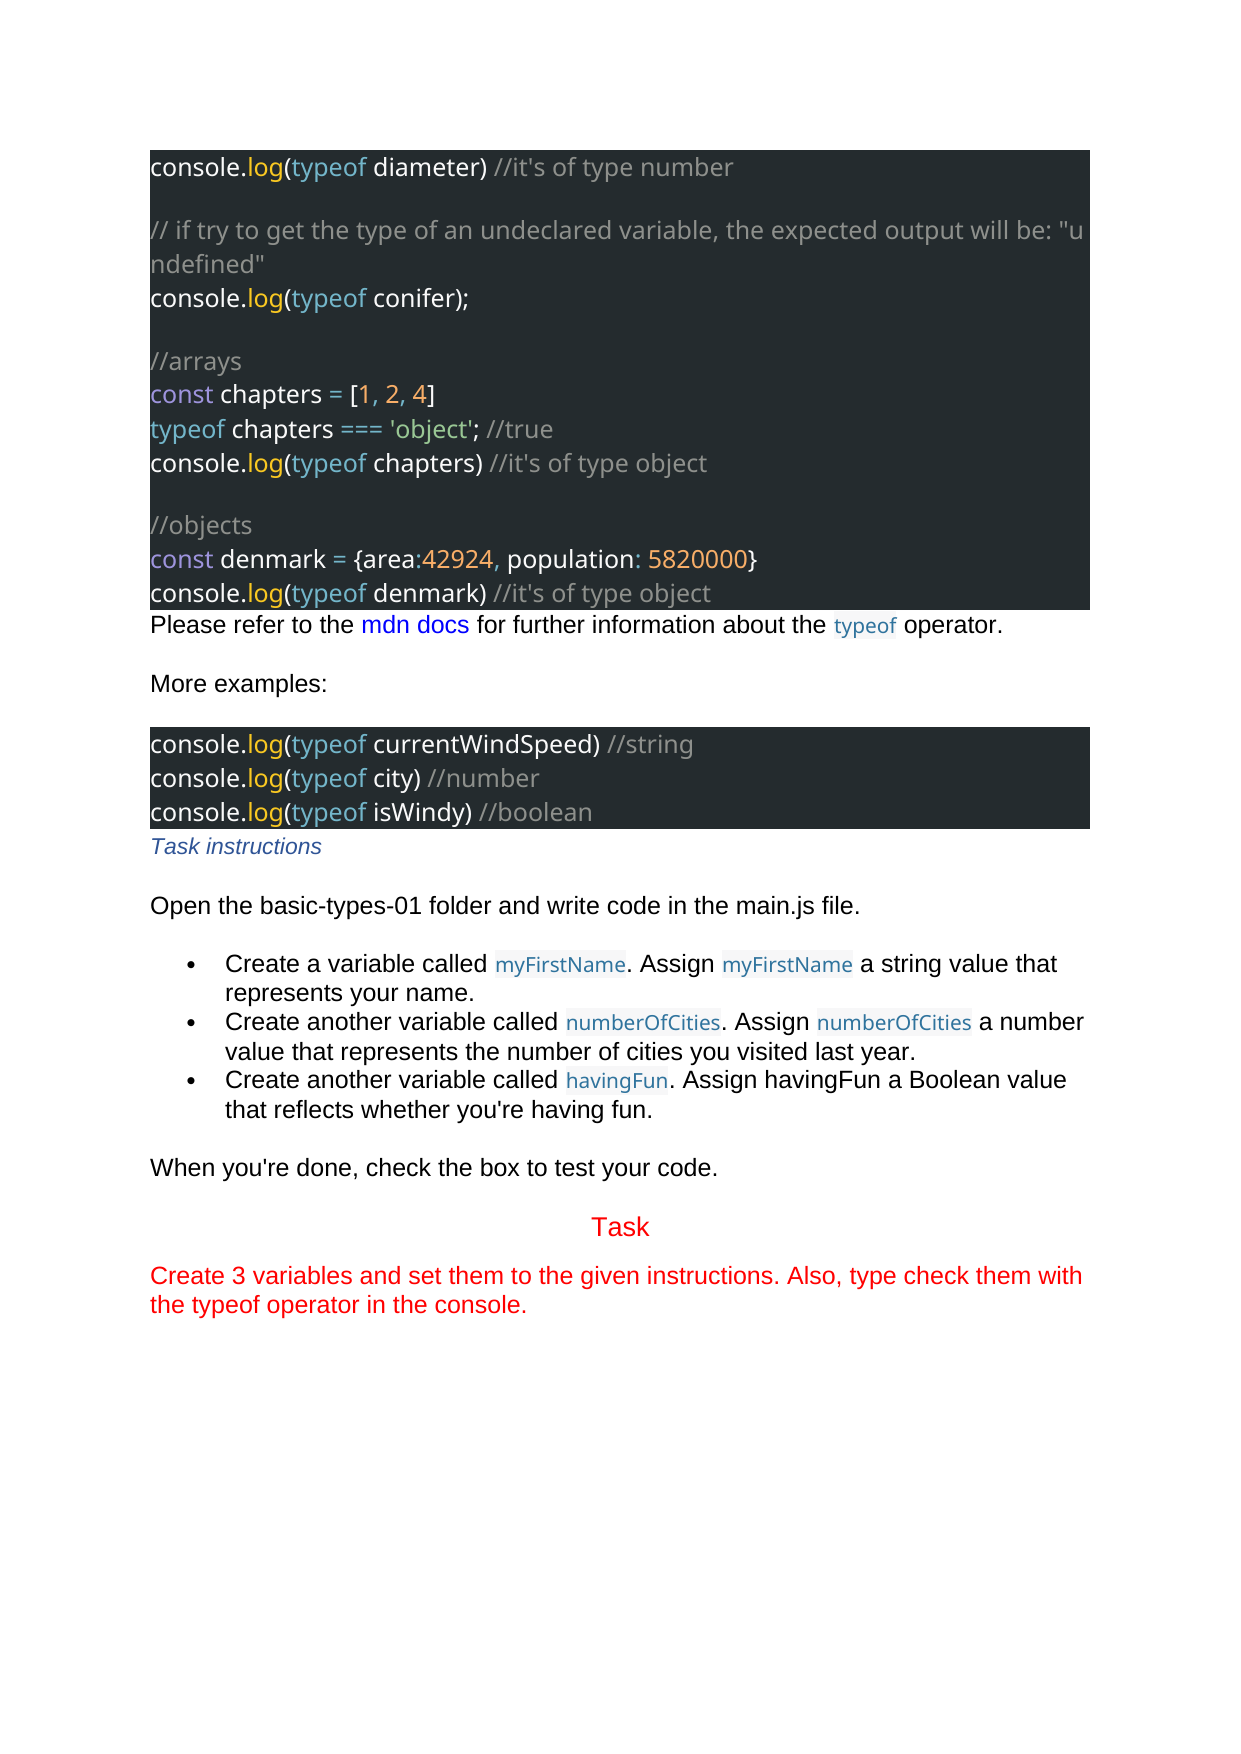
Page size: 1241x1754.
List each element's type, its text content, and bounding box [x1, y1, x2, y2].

text When you're done, check the box to test your code. [150, 1153, 1090, 1181]
text console.log(typeof currentWindSpeed) //string console.log(typeof city) //number console.log(typeof isWindy) //boolean [150, 727, 1090, 829]
text Create 3 variables and set them to the given instructions. Also, type check them with the typeof operator in the console. [150, 1261, 1090, 1318]
list Create a variable called myFirstName. Assign myFirstName a string value that represents your name. [187, 948, 1090, 1007]
text Please refer to the mdn docs for further information about the typeof operator. [150, 610, 1090, 639]
list Create another variable called numberOfCities. Assign numberOfCities a number value that represents the number of cities you visited last year. [187, 1007, 1090, 1065]
text Task [150, 1211, 1090, 1242]
subtitle Task instructions [150, 833, 1090, 859]
text Open the basic-types-01 folder and write code in the main.js file. [150, 891, 1090, 919]
list Create another variable called havingFun. Assign havingFun a Boolean value that reflects whether you're having fun. [187, 1065, 1090, 1123]
text More examples: [150, 669, 1090, 697]
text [150, 150, 1090, 610]
